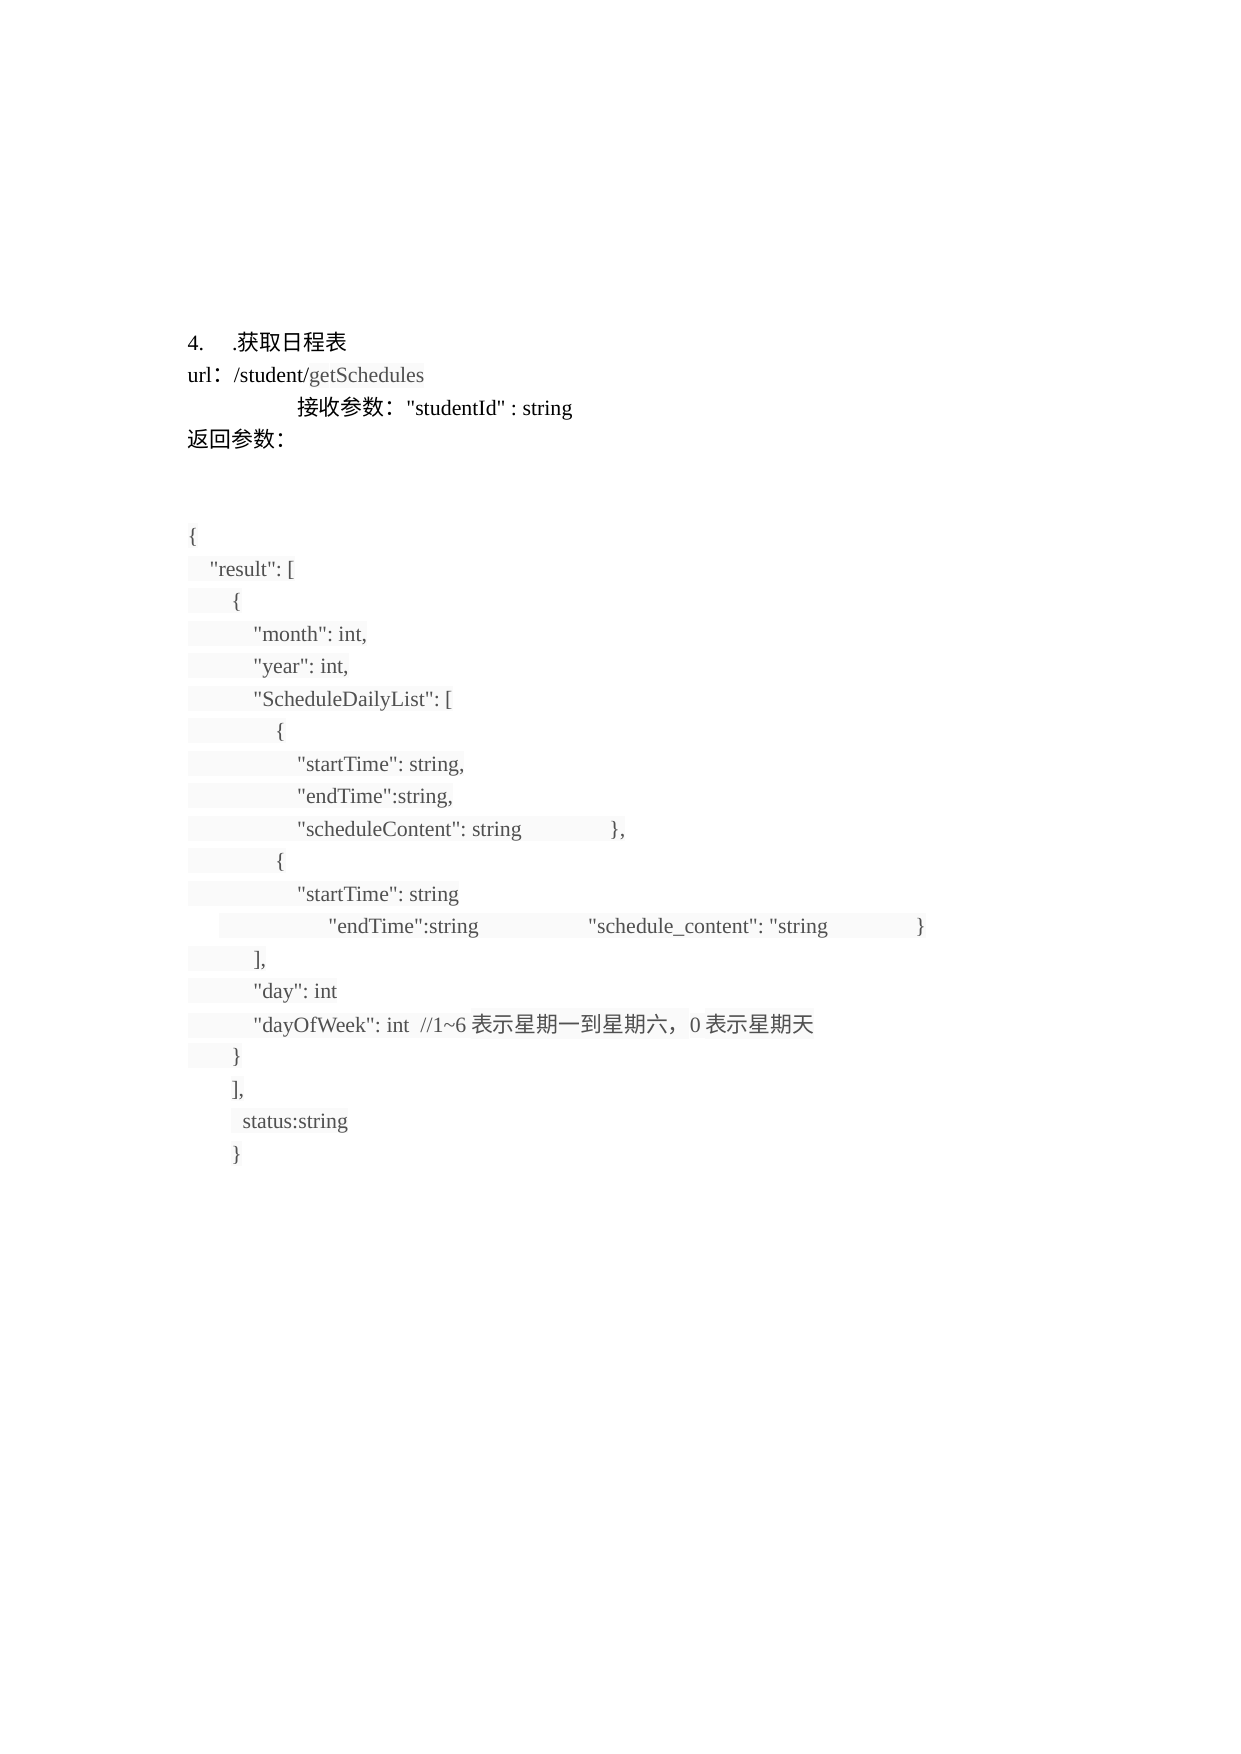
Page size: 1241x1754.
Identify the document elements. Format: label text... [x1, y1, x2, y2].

text status:string [187, 1104, 1053, 1137]
text "month": int, [187, 617, 1053, 649]
text "startTime": string [187, 877, 1053, 909]
text "endTime":string "schedule_content": "string } [219, 909, 1053, 942]
text { [187, 519, 1053, 552]
text "endTime":string, [187, 779, 1053, 812]
text "scheduleContent": string }, [187, 812, 1053, 844]
text { [187, 714, 1053, 747]
text } [187, 1137, 1053, 1169]
text { [187, 584, 1053, 617]
text "year": int, [187, 649, 1053, 682]
text "ScheduleDailyList": [ [187, 682, 1053, 714]
text "day": int [187, 974, 1053, 1007]
text url：/student/getSchedules [187, 357, 1053, 389]
text 返回参数： [187, 422, 1053, 454]
text "startTime": string, [187, 747, 1053, 779]
text { [187, 844, 1053, 877]
text ], [187, 942, 1053, 974]
text ], [187, 1072, 1053, 1104]
text "dayOfWeek": int //1~6表示星期一到星期六，0表示星期天 [187, 1007, 1053, 1039]
text 接收参数："studentId" : string [187, 389, 1053, 422]
text } [187, 1039, 1053, 1072]
list .获取日程表 [187, 324, 1053, 357]
text "result": [ [187, 552, 1053, 584]
